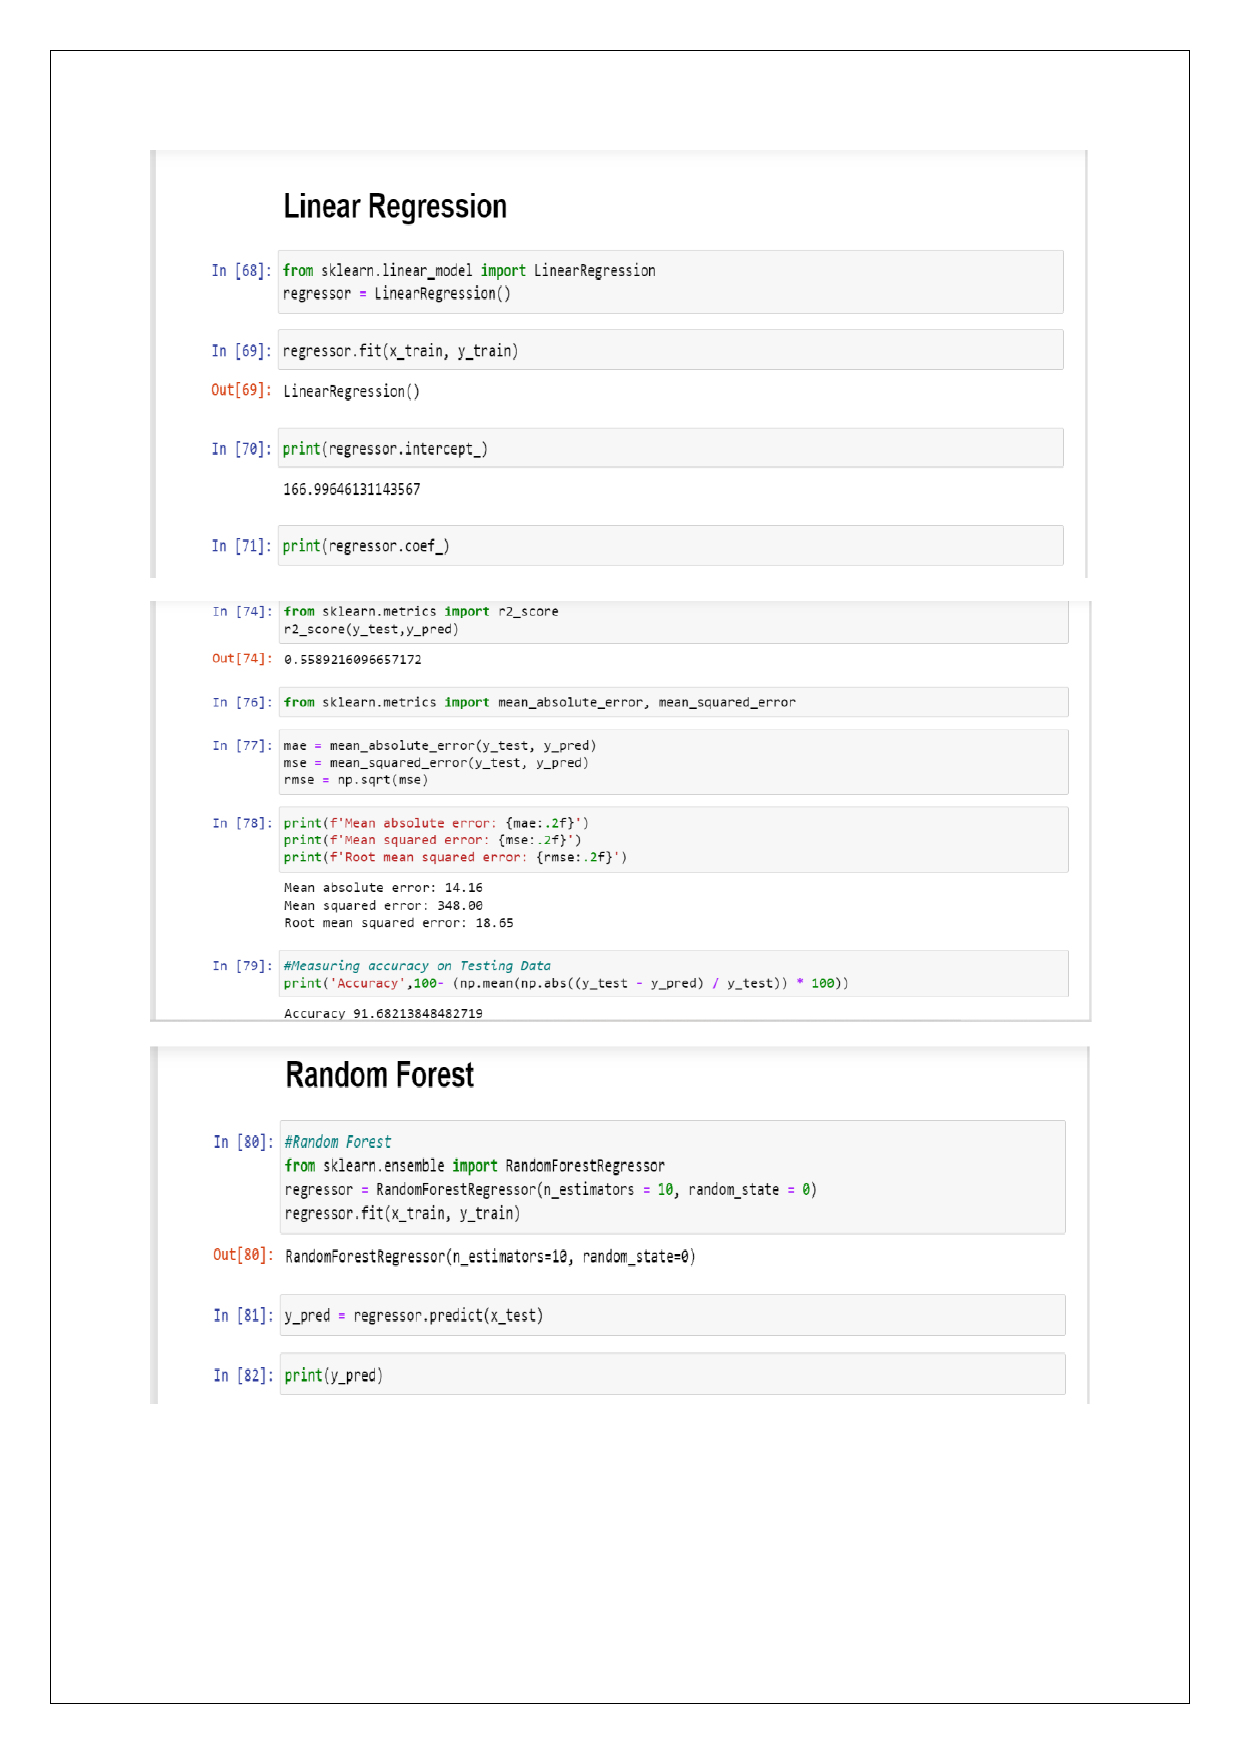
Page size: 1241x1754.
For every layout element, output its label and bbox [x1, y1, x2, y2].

picture [150, 1046, 1090, 1404]
picture [150, 150, 1088, 578]
picture [150, 601, 1092, 1022]
